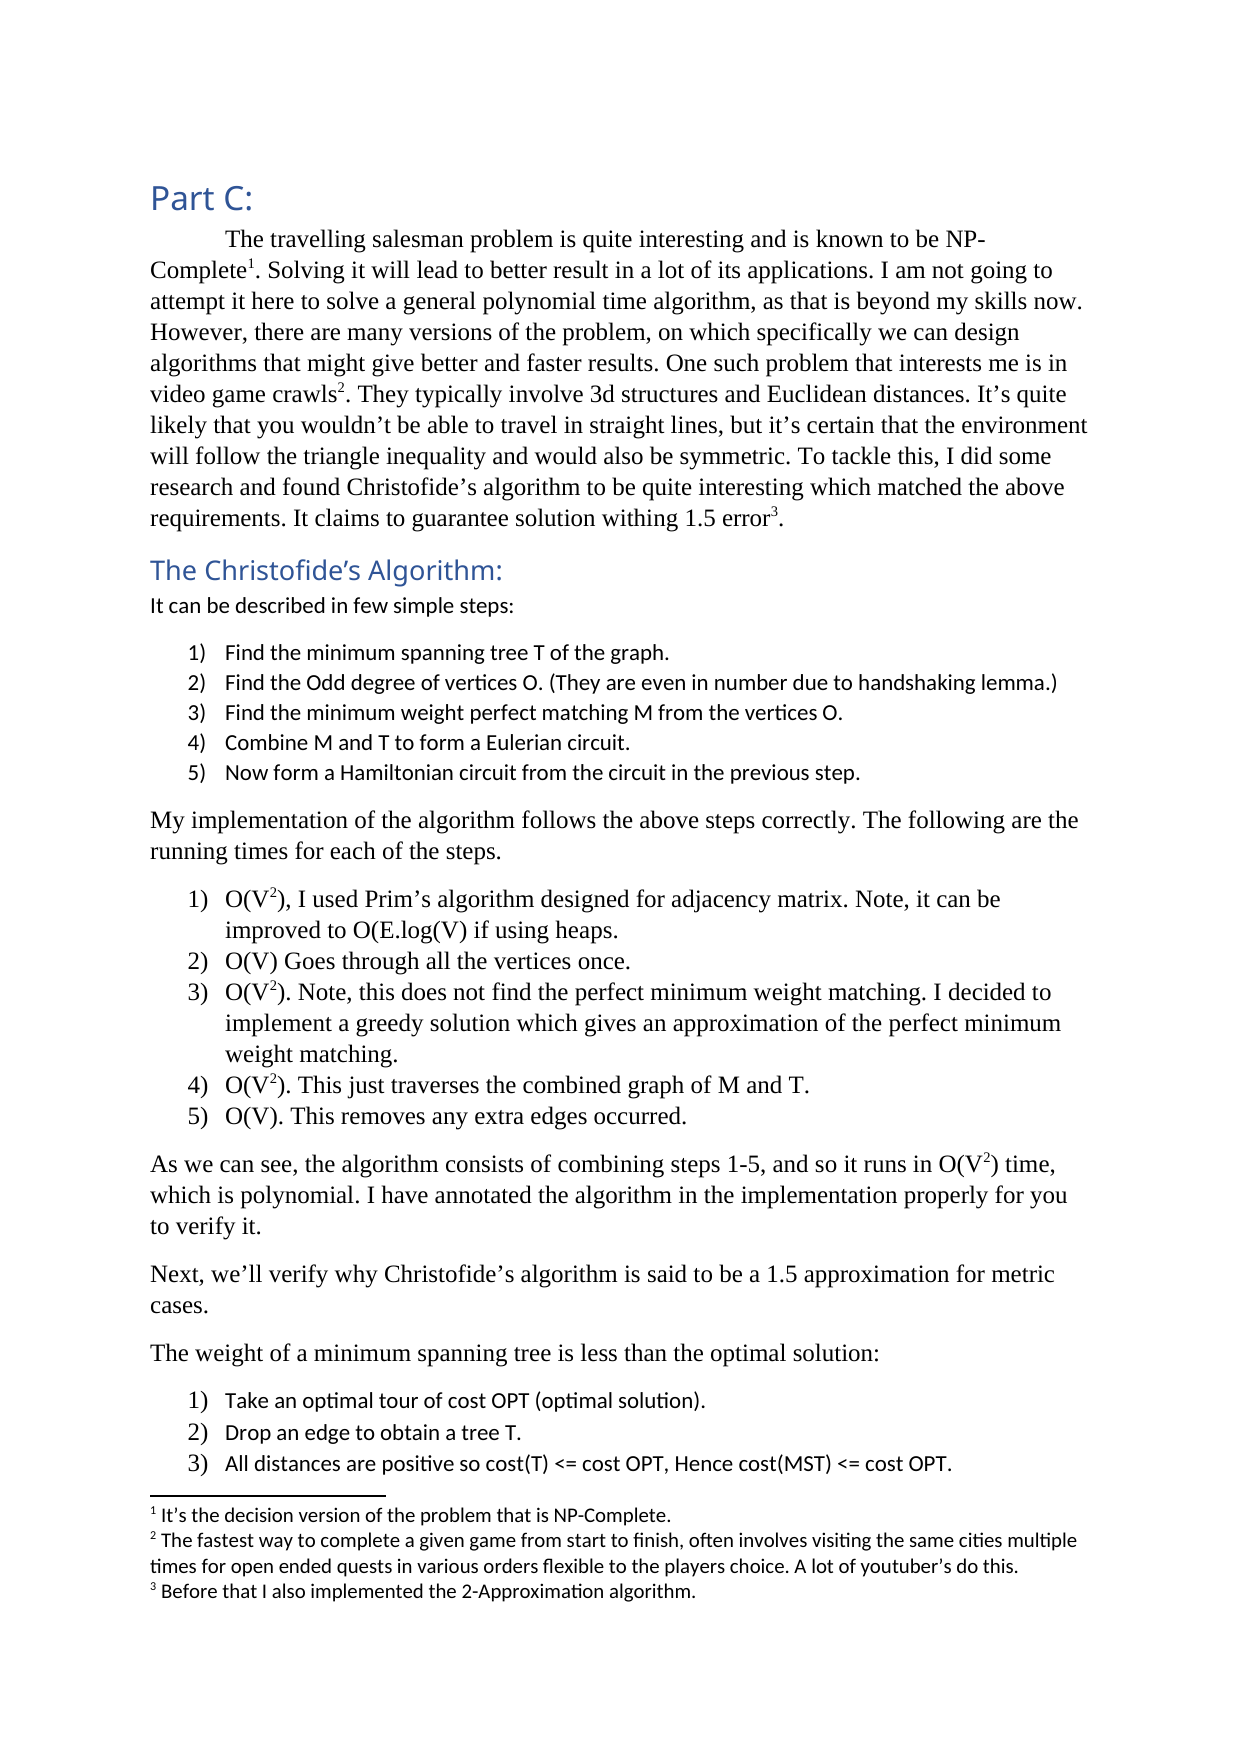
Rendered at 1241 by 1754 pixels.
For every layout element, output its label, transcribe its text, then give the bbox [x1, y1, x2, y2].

list Drop an edge to obtain a tree T. [187, 1417, 1090, 1446]
list O(V2). Note, this does not find the perfect minimum weight matching. I decided to implement a greedy solution which gives an approximation of the perfect minimum weight matching. [187, 977, 1090, 1068]
subtitle The Christofide’s Algorithm: [150, 551, 1090, 588]
text As we can see, the algorithm consists of combining steps 1-5, and so it runs in O(V2) time, which is polynomial. I have annotated the algorithm in the implementation properly for you to verify it. [150, 1149, 1090, 1240]
subtitle Part C: [150, 175, 1090, 220]
list Combine M and T to form a Eulerian circuit. [187, 728, 1090, 756]
list Now form a Hamiltonian circuit from the circuit in the previous step. [187, 758, 1090, 787]
list O(V) Goes through all the vertices once. [187, 946, 1090, 975]
list Find the minimum weight perfect matching M from the vertices O. [187, 698, 1090, 726]
text The travelling salesman problem is quite interesting and is known to be NP-Complete. Solving it will lead to better result in a lot of its applications. I am not going to attempt it here to solve a general polynomial time algorithm, as that is beyond my skills now. However, there are many versions of the problem, on which specifically we can design algorithms that might give better and faster results. One such problem that interests me is in video game crawls. They typically involve 3d structures and Euclidean distances. It’s quite likely that you wouldn’t be able to travel in straight lines, but it’s certain that the environment will follow the triangle inequality and would also be symmetric. To tackle this, I did some research and found Christofide’s algorithm to be quite interesting which matched the above requirements. It claims to guarantee solution withing 1.5 error. [150, 224, 1090, 532]
text The weight of a minimum spanning tree is less than the optimal solution: [150, 1338, 1090, 1366]
text My implementation of the algorithm follows the above steps correctly. The following are the running times for each of the steps. [150, 805, 1090, 865]
list O(V2), I used Prim’s algorithm designed for adjacency matrix. Note, it can be improved to O(E.log(V) if using heaps. [187, 884, 1090, 944]
list O(V). This removes any extra edges occurred. [187, 1101, 1090, 1130]
list O(V2). This just traverses the combined graph of M and T. [187, 1070, 1090, 1099]
list Find the minimum spanning tree T of the graph. [187, 638, 1090, 666]
text Next, we’ll verify why Christofide’s algorithm is said to be a 1.5 approximation for metric cases. [150, 1259, 1090, 1319]
list Find the Odd degree of vertices O. (They are even in number due to handshaking lemma.) [187, 668, 1090, 696]
text It can be described in few simple steps: [150, 591, 1090, 619]
list All distances are positive so cost(T) <= cost OPT, Hence cost(MST) <= cost OPT. [187, 1448, 1090, 1477]
list Take an optimal tour of cost OPT (optimal solution). [187, 1385, 1090, 1414]
